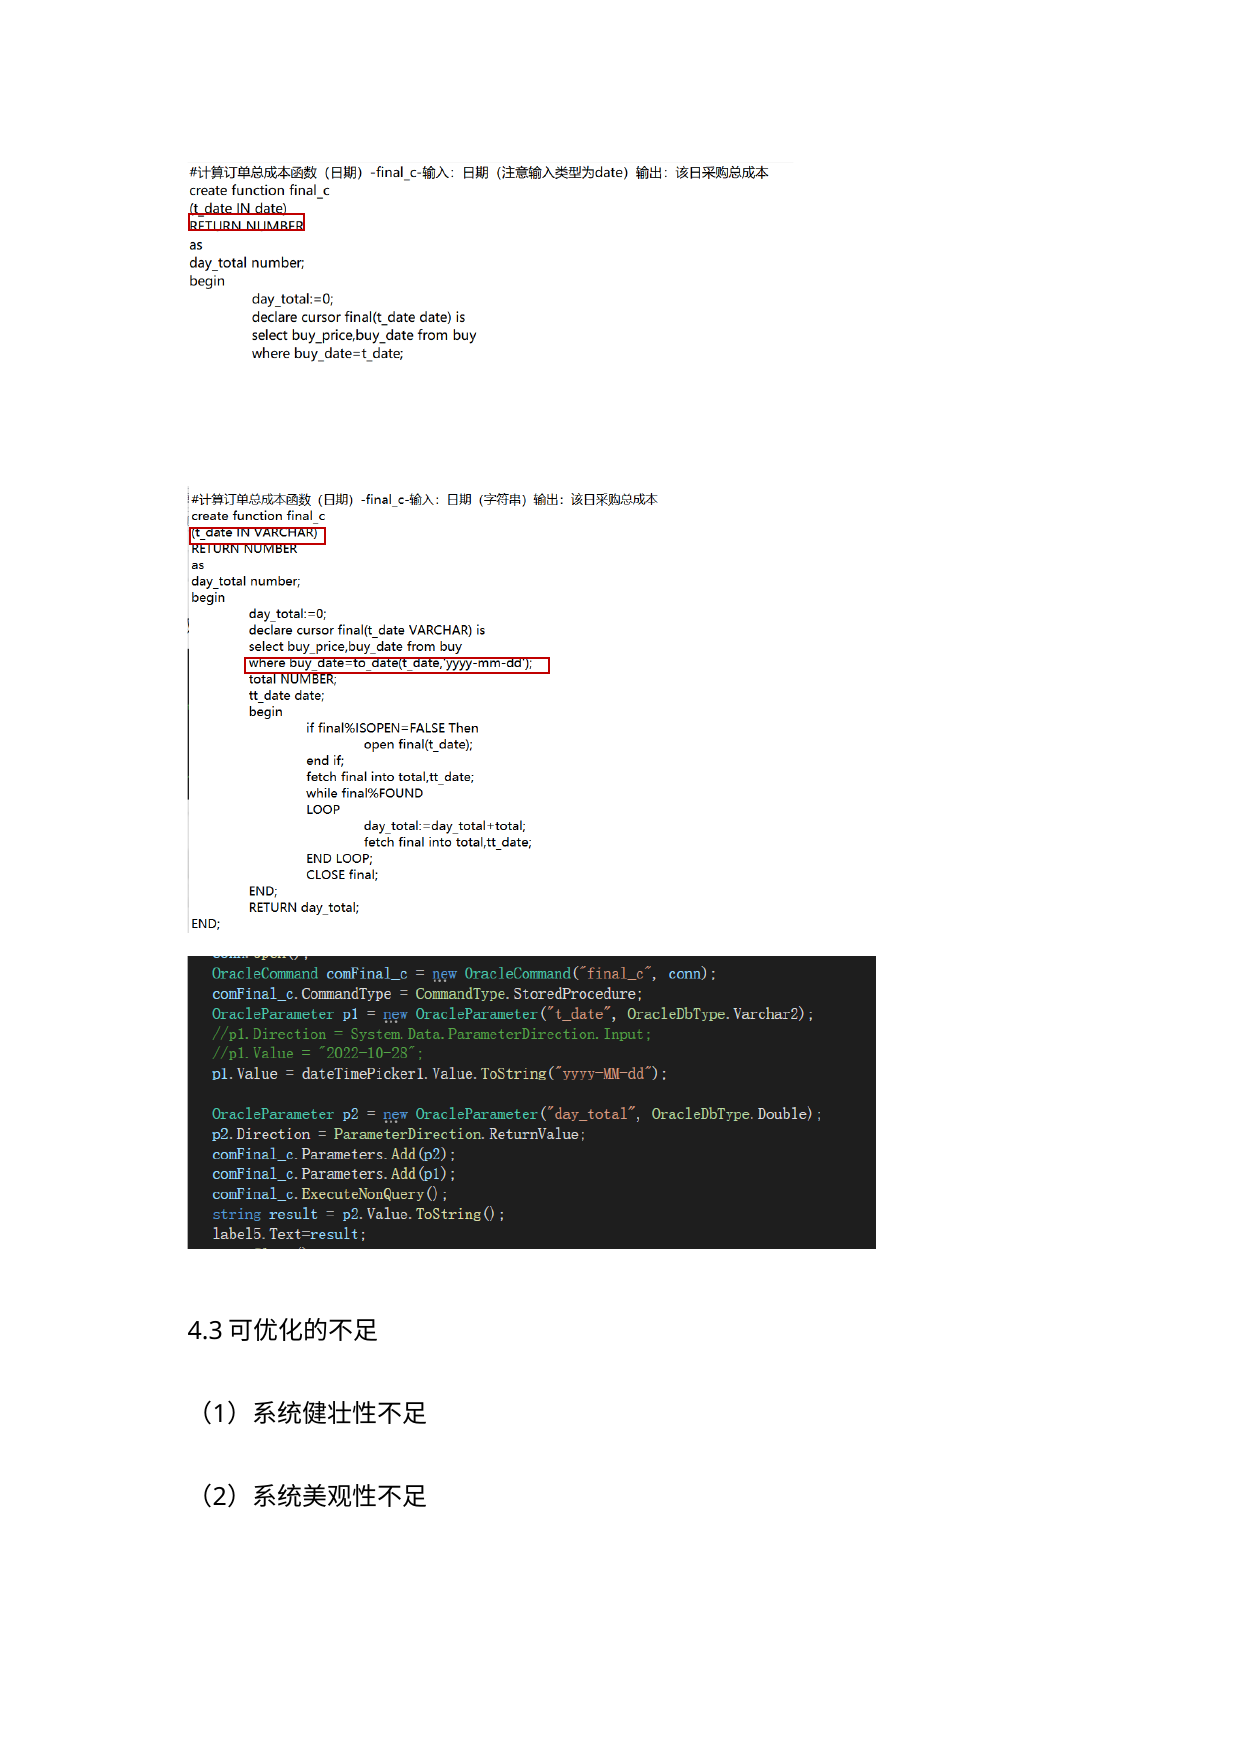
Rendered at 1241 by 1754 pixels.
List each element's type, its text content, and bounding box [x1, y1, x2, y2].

text （2）系统美观性不足 [187, 1462, 1053, 1527]
text 4.3可优化的不足 [187, 1296, 1053, 1361]
text （1）系统健壮性不足 [187, 1379, 1053, 1444]
picture [187, 486, 711, 933]
picture [187, 956, 876, 1249]
picture [187, 162, 794, 365]
